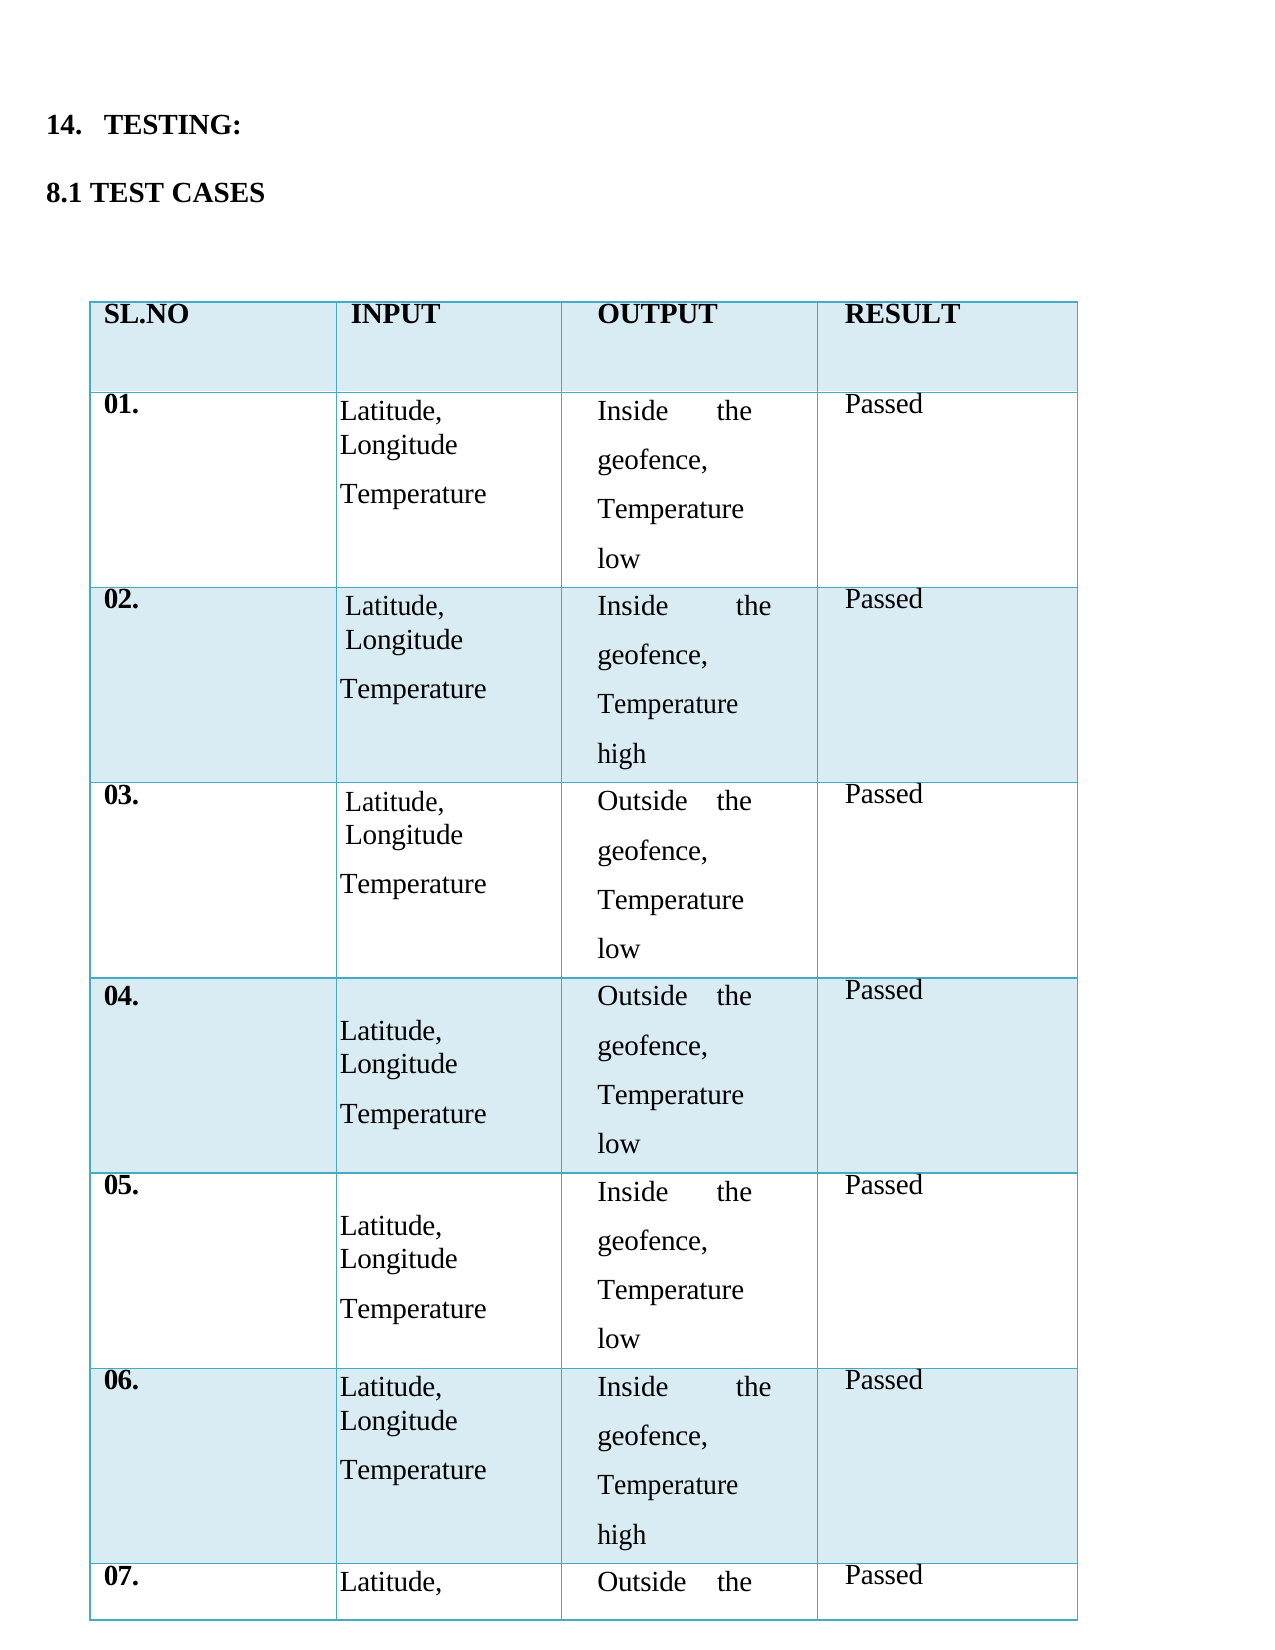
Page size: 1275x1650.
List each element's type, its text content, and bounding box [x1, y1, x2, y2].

table_header OUTPUT [562, 303, 817, 391]
table_cell Outside the geofence, Temperature low [562, 979, 817, 1172]
table_cell Latitude, Longitude Temperature [337, 783, 561, 977]
table_cell 04. [91, 979, 336, 1172]
text 8.1 TEST CASES [46, 175, 1227, 209]
table_cell Passed [818, 783, 1077, 977]
table_cell Latitude, Longitude Temperature [337, 979, 561, 1172]
table_header INPUT [337, 303, 561, 391]
table_cell 05. [91, 1174, 336, 1367]
table_cell Inside the geofence, Temperature high [562, 1369, 817, 1563]
table_cell Passed [818, 588, 1077, 782]
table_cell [562, 1564, 817, 1619]
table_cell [337, 1369, 561, 1563]
table_cell Latitude, Longitude Temperature [337, 393, 561, 587]
table_cell Passed [818, 1174, 1077, 1367]
table_cell Latitude, Longitude Temperature [337, 1174, 561, 1367]
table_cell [337, 1564, 561, 1619]
table_cell 01. [91, 393, 336, 587]
table_cell Passed [818, 393, 1077, 587]
table_cell Passed [818, 979, 1077, 1172]
table_cell Inside the geofence, Temperature low [562, 1174, 817, 1367]
table_cell 02. [91, 588, 336, 782]
table_cell Latitude, Longitude Temperature [337, 588, 561, 782]
table_header RESULT [818, 303, 1077, 391]
table_cell Outside the geofence, Temperature low [562, 783, 817, 977]
table_cell Passed [818, 1369, 1077, 1563]
table_cell 07. [91, 1564, 336, 1619]
table_cell 06. [91, 1369, 336, 1563]
table_cell Passed [818, 1564, 1077, 1619]
table_cell 03. [91, 783, 336, 977]
table_cell Inside the geofence, Temperature low [562, 393, 817, 587]
table_cell Inside the geofence, Temperature high [562, 588, 817, 782]
table_header SL.NO [91, 303, 336, 391]
subtitle TESTING: [46, 107, 1227, 141]
